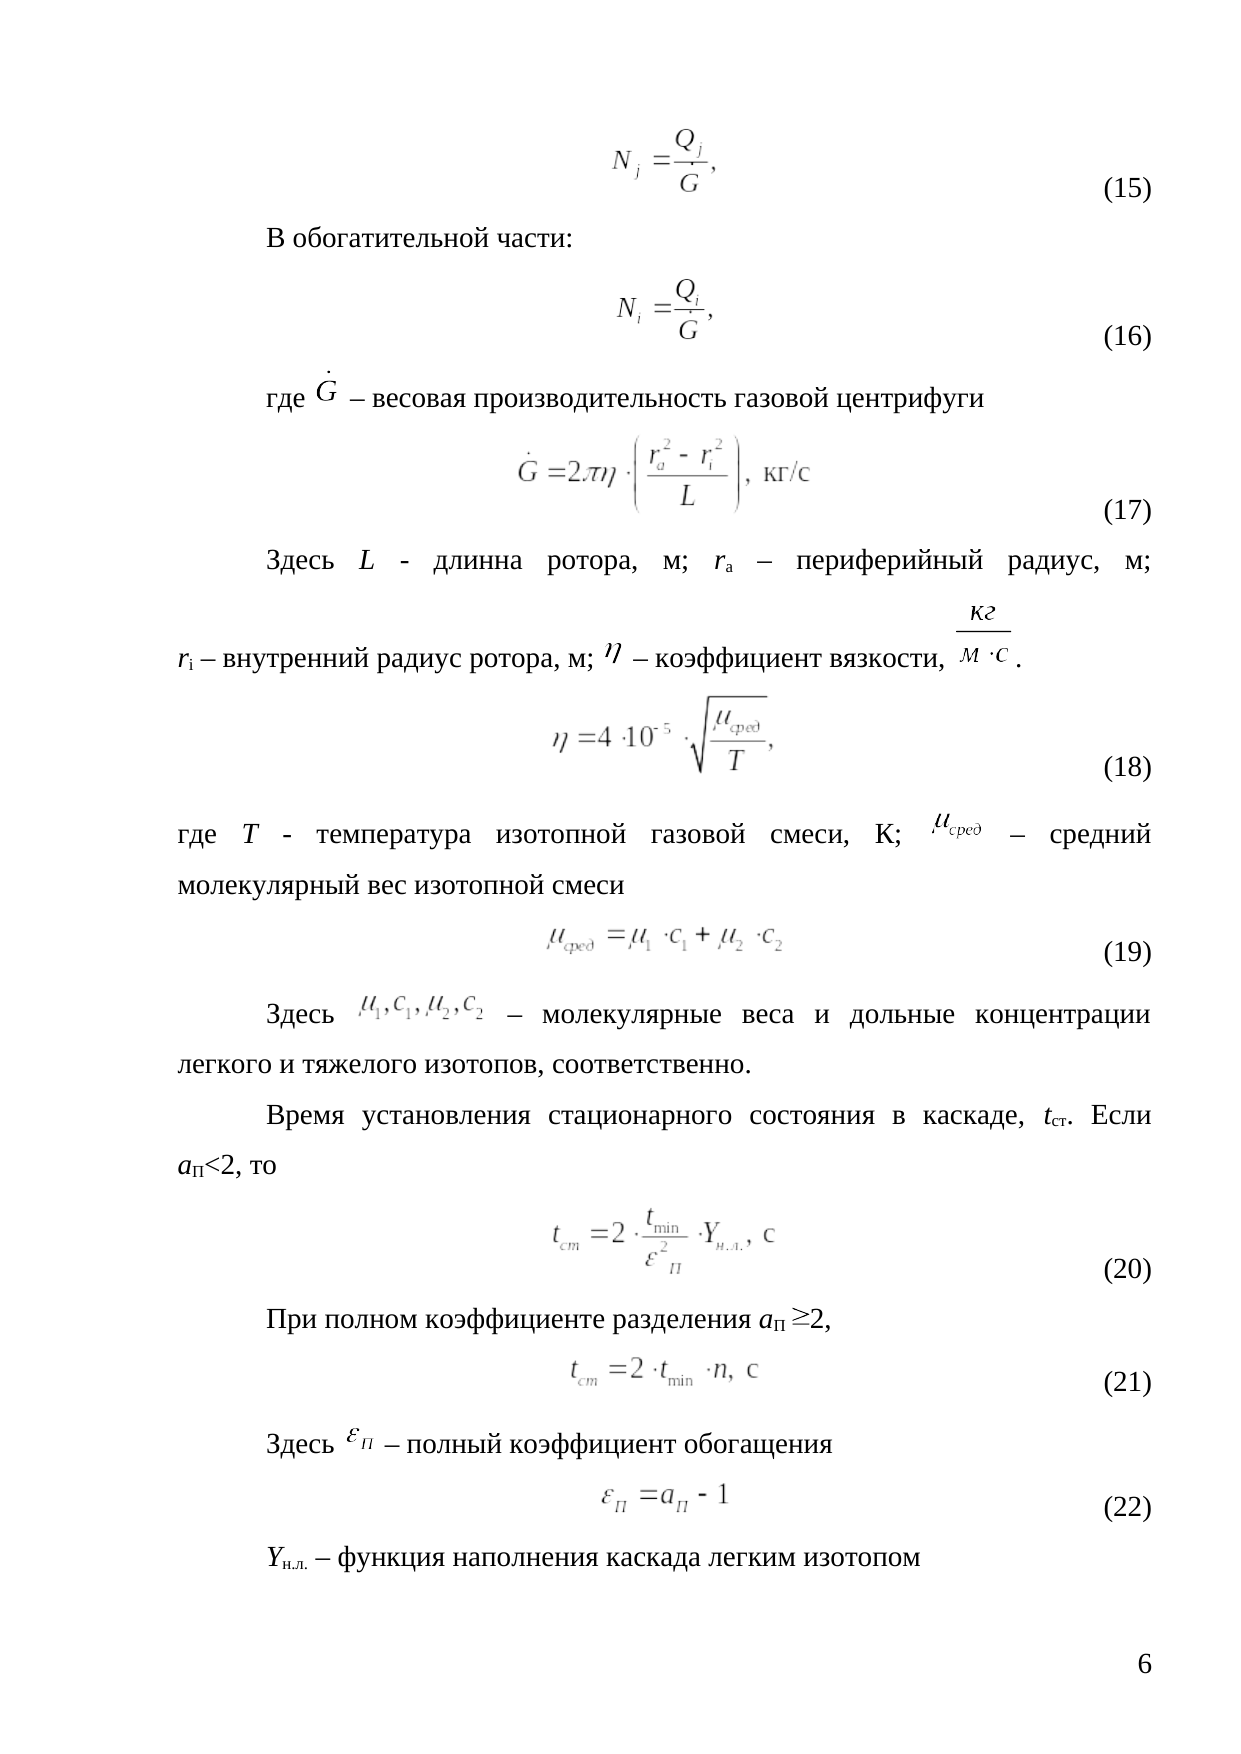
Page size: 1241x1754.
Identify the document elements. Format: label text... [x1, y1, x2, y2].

text где – весовая производительность газовой центрифуги [177, 369, 1152, 413]
text Здесь – полный коэффициент обогащения [177, 1414, 1152, 1460]
text Время установления стационарного состояния в каскаде, tст. Если aП<2, то [177, 1097, 1152, 1181]
text (20) [177, 1197, 1152, 1284]
text (16) [177, 271, 1152, 352]
text (22) [177, 1477, 1152, 1522]
text (18) [177, 691, 1152, 783]
text где T - температура изотопной газовой смеси, К; – средний молекулярный вес изотопной смеси [177, 800, 1152, 900]
text (21) [177, 1351, 1152, 1397]
text (15) [177, 118, 1152, 204]
text Yн.л. – функция наполнения каскада легким изотопом [177, 1539, 1152, 1573]
text В обогатительной части: [177, 220, 1152, 254]
text При полном коэффициенте разделения aП2, [177, 1301, 1152, 1335]
text Здесь L - длинна ротора, м; ra – периферийный радиус, м; ri – внутренний радиус ротора, м; – коэффициент вязкости, . [177, 542, 1152, 674]
text (17) [177, 430, 1152, 525]
text (19) [177, 917, 1152, 967]
text Здесь – молекулярные веса и дольные концентрации легкого и тяжелого изотопов, соответственно. [177, 984, 1152, 1080]
